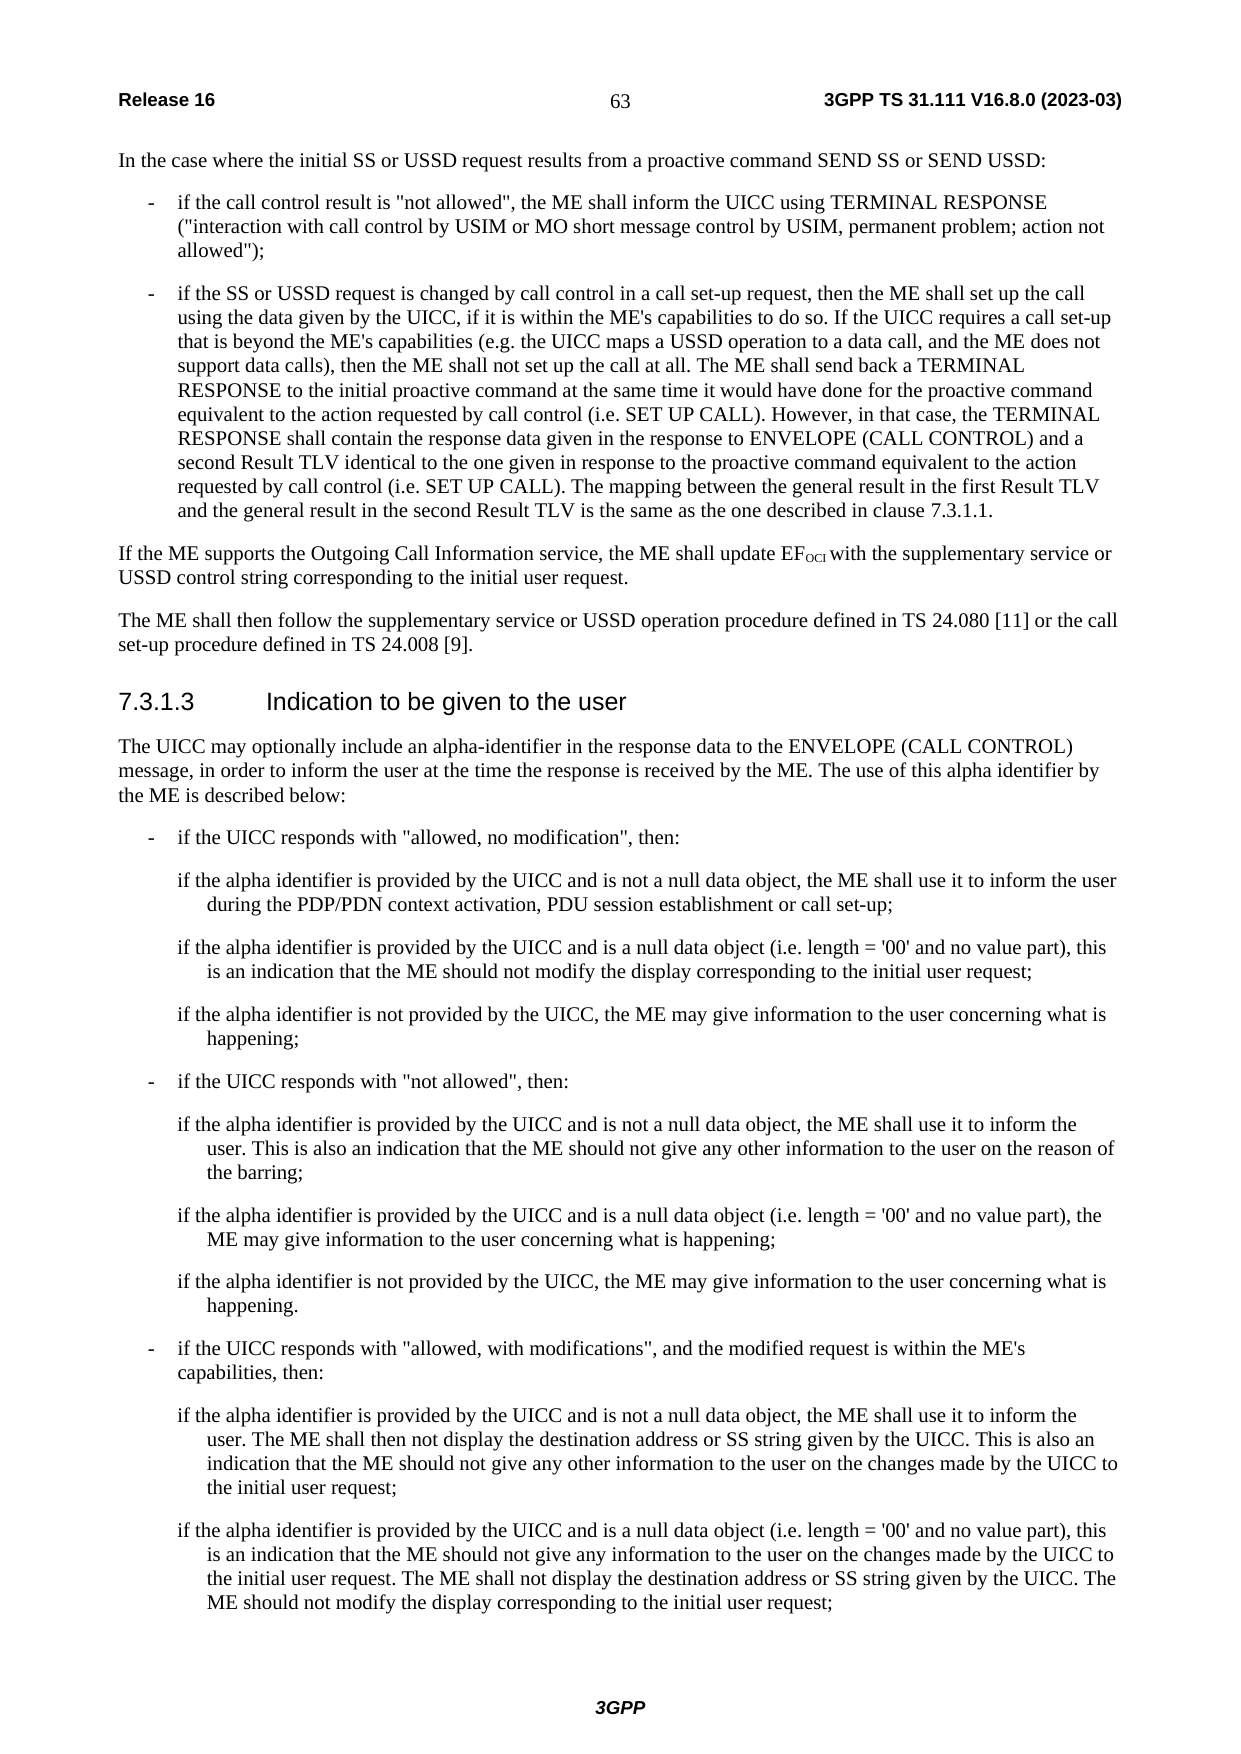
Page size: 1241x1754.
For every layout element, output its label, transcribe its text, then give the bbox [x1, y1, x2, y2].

text if the alpha identifier is provided by the UICC and is not a null data object, the ME shall use it to rm the user during the PDP/PDN context activation, PDU session establishment or call set-up; [177, 868, 1122, 916]
text if the alpha identifier is not provided by the UICC, the ME may give rmation to the user concerning what is happening; [177, 1002, 1122, 1050]
text If the ME supports the Outgoing Call Information service, the ME shall update EFOCI with the supplementary service or USSD control string corresponding to the initial user request. [118, 541, 1122, 589]
text - if the UICC responds with "allowed, no modification", then: [148, 825, 1122, 849]
text if the alpha identifier is provided by the UICC and is a null data object (i.e. length = '00' and no value part), the ME may give rmation to the user concerning what is happening; [177, 1202, 1122, 1251]
text - if the call control result is "not allowed", the ME shall rm the UICC using TERMINAL RESPONSE ("interaction with call control by USIM or MO short message control by USIM, permanent problem; action not allowed"); [148, 190, 1122, 262]
text - if the UICC responds with "allowed, with modifications", and the modified request is within the ME's capabilities, then: [148, 1336, 1122, 1384]
text if the alpha identifier is provided by the UICC and is a null data object (i.e. length = '00' and no value part), this is an indication that the ME should not modify the display corresponding to the initial user request; [177, 935, 1122, 983]
text if the alpha identifier is provided by the UICC and is not a null data object, the ME shall use it to rm the user. This is also an indication that the ME should not give any other rmation to the user on the reason of the barring; [177, 1112, 1122, 1184]
subtitle 7.3.1.3 Indication to be given to the user [118, 687, 1122, 716]
text if the alpha identifier is provided by the UICC and is not a null data object, the ME shall use it to rm the user. The ME shall then not display the destination address or SS string given by the UICC. This is also an indication that the ME should not give any other rmation to the user on the changes made by the UICC to the initial user request; [177, 1403, 1122, 1499]
text if the alpha identifier is provided by the UICC and is a null data object (i.e. length = '00' and no value part), this is an indication that the ME should not give any rmation to the user on the changes made by the UICC to the initial user request. The ME shall not display the destination address or SS string given by the UICC. The ME should not modify the display corresponding to the initial user request; [177, 1518, 1122, 1614]
text - if the SS or USSD request is changed by call control in a call set-up request, then the ME shall set up the call using the data given by the UICC, if it is within the ME's capabilities to do so. If the UICC requires a call set-up that is beyond the ME's capabilities (e.g. the UICC maps a USSD operation to a data call, and the ME does not support data calls), then the ME shall not set up the call at all. The ME shall send back a TERMINAL RESPONSE to the initial proactive command at the same time it would have done for the proactive command equivalent to the action requested by call control (i.e. SET UP CALL). However, in that case, the TERMINAL RESPONSE shall contain the response data given in the response to ENVELOPE (CALL CONTROL) and a second Result TLV identical to the one given in response to the proactive command equivalent to the action requested by call control (i.e. SET UP CALL). The mapping between the general result in the first Result TLV and the general result in the second Result TLV is the same as the one described in clause 7.3.1.1. [148, 281, 1122, 522]
text The ME shall then follow the supplementary service or USSD operation procedure defined in TS 24.080 [11] or the call set-up procedure defined in TS 24.008 [9]. [118, 607, 1122, 656]
text if the alpha identifier is not provided by the UICC, the ME may give rmation to the user concerning what is happening. [177, 1269, 1122, 1317]
text In the case where the initial SS or USSD request results from a proactive command SEND SS or SEND USSD: [118, 147, 1122, 172]
text The UICC may optionally include an alpha-identifier in the response data to the ENVELOPE (CALL CONTROL) message, in order to rm the user at the time the response is received by the ME. The use of this alpha identifier by the ME is described below: [118, 734, 1122, 807]
text - if the UICC responds with "not allowed", then: [148, 1069, 1122, 1093]
